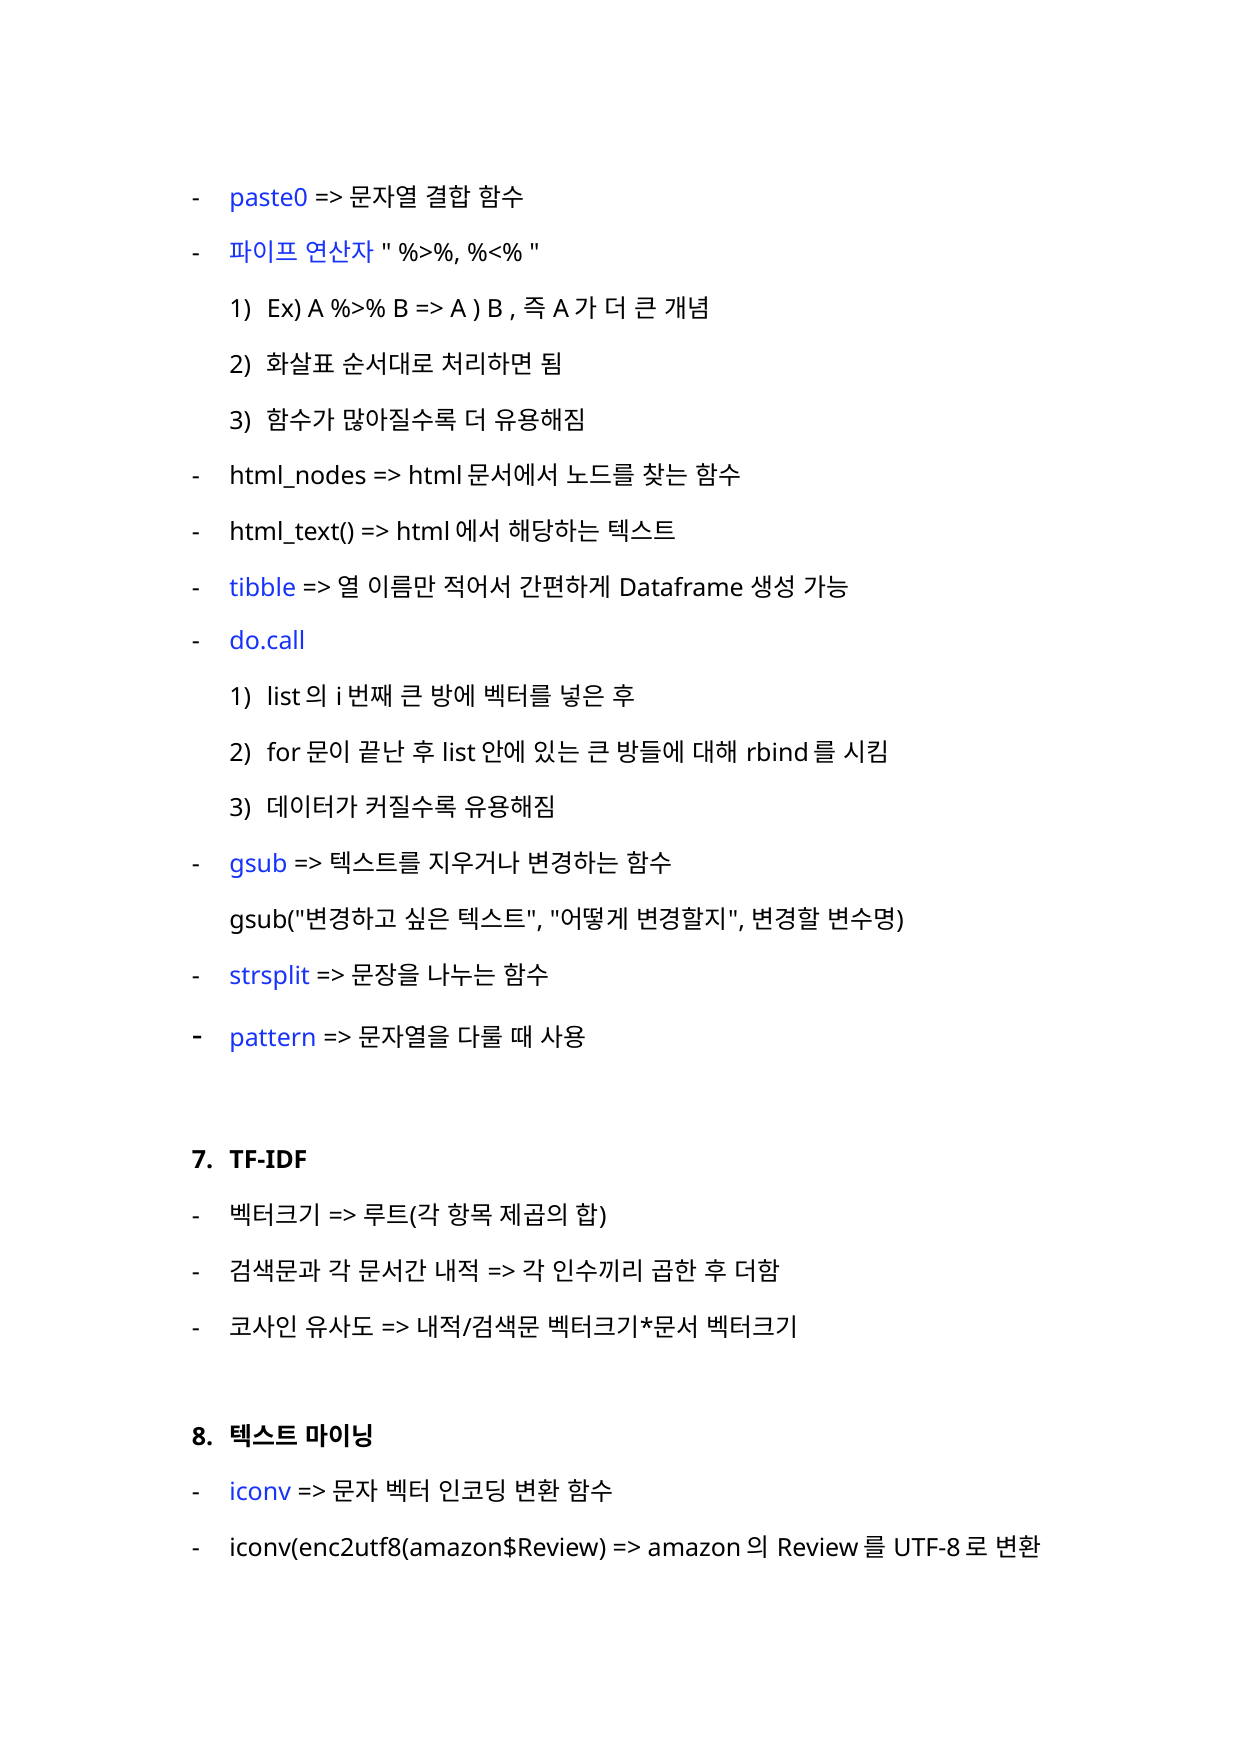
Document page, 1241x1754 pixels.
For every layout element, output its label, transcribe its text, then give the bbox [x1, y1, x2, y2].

list gsub("변경하고 싶은 텍스트", "어떻게 변경할지", 변경할 변수명) [229, 899, 1090, 936]
list 화살표 순서대로 처리하면 됨 [229, 344, 1090, 381]
list list의 i번째 큰 방에 벡터를 넣은 후 [229, 676, 1090, 713]
list tibble => 열 이름만 적어서 간편하게 Dataframe 생성 가능 [192, 567, 1090, 603]
list 벡터크기 => 루트(각 항목 제곱의 합) [192, 1196, 1090, 1232]
list TF-IDF [192, 1142, 1090, 1176]
list html_nodes => html문서에서 노드를 찾는 함수 [192, 456, 1090, 492]
list iconv(enc2utf8(amazon$Review) => amazon의 Review를 UTF-8로 변환 [192, 1528, 1090, 1564]
list gsub => 텍스트를 지우거나 변경하는 함수 [192, 844, 1090, 880]
list strsplit => 문장을 나누는 함수 [192, 955, 1090, 991]
list for문이 끝난 후 list안에 있는 큰 방들에 대해 rbind를 시킴 [229, 732, 1090, 768]
list 함수가 많아질수록 더 유용해짐 [229, 400, 1090, 436]
list do.call [192, 623, 1090, 657]
list 파이프 연산자 " %>%, %<% " [192, 233, 1090, 269]
list html_text() => html에서 해당하는 텍스트 [192, 512, 1090, 548]
list Ex) A %>% B => A ) B , 즉 A가 더 큰 개념 [229, 289, 1090, 325]
list 텍스트 마이닝 [192, 1416, 1090, 1452]
list 검색문과 각 문서간 내적 => 각 인수끼리 곱한 후 더함 [192, 1251, 1090, 1287]
list pattern => 문자열을 다룰 때 사용 [192, 1011, 1090, 1056]
list paste0 => 문자열 결합 함수 [192, 177, 1090, 213]
list 데이터가 커질수록 유용해짐 [229, 788, 1090, 824]
list iconv => 문자 벡터 인코딩 변환 함수 [192, 1472, 1090, 1508]
list 코사인 유사도 => 내적/검색문 벡터크기*문서 벡터크기 [192, 1307, 1090, 1343]
